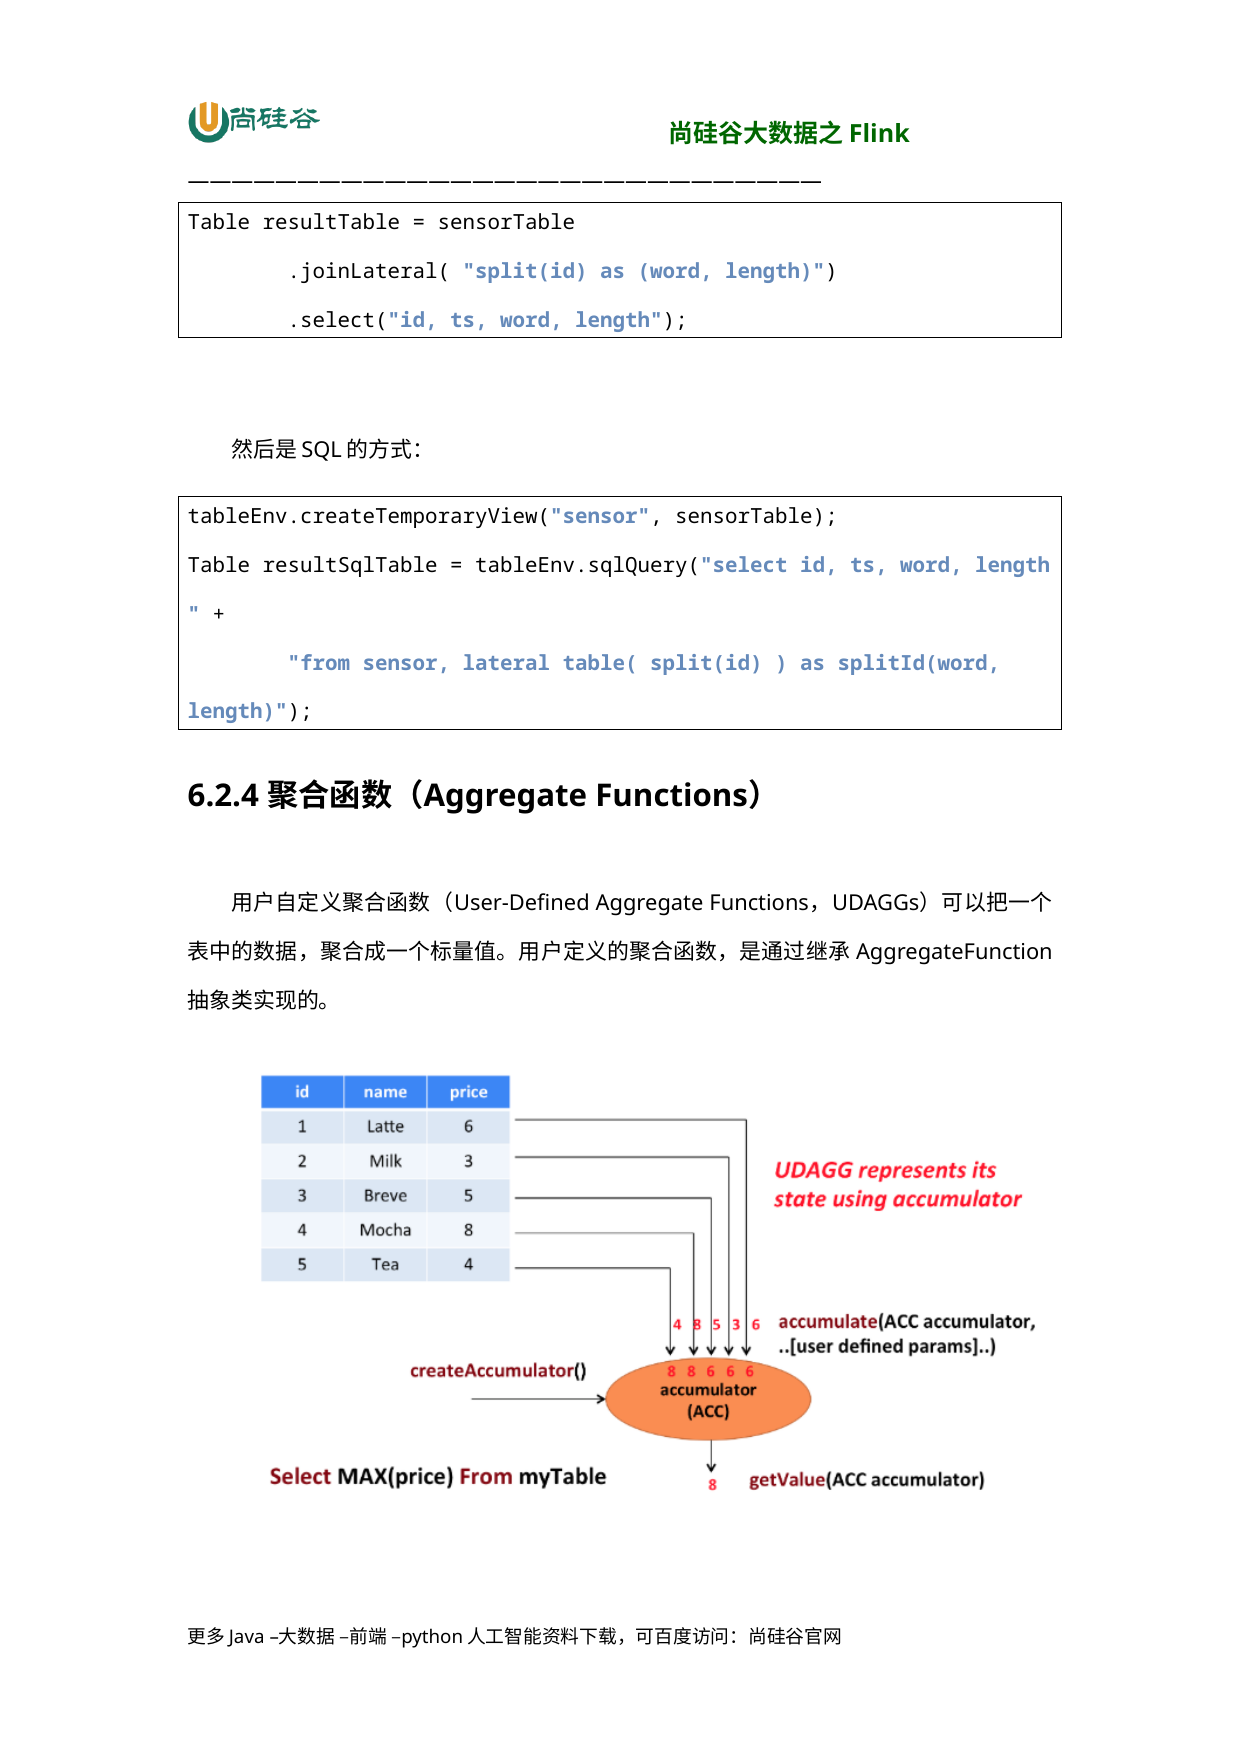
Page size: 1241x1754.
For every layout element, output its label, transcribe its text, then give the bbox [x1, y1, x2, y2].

subtitle 6.2.4 聚合函数（Aggregate Functions） [187, 760, 1053, 825]
picture [187, 101, 320, 143]
text 然后是SQL的方式： [187, 432, 1053, 464]
text 用户自定义聚合函数（User-Defined Aggregate Functions，UDAGGs）可以把一个表中的数据，聚合成一个标量值。用户定义的聚合函数，是通过继承AggregateFunction抽象类实现的。 [187, 885, 1053, 1015]
picture [231, 1047, 1049, 1518]
text tableEnv.createTemporaryView("sensor", sensorTable); Table resultSqlTable = tableEnv.sqlQuery("select id, ts, word, length " + "from sensor, lateral table( split(id) ) as splitId(word, length)"); [179, 497, 1061, 729]
